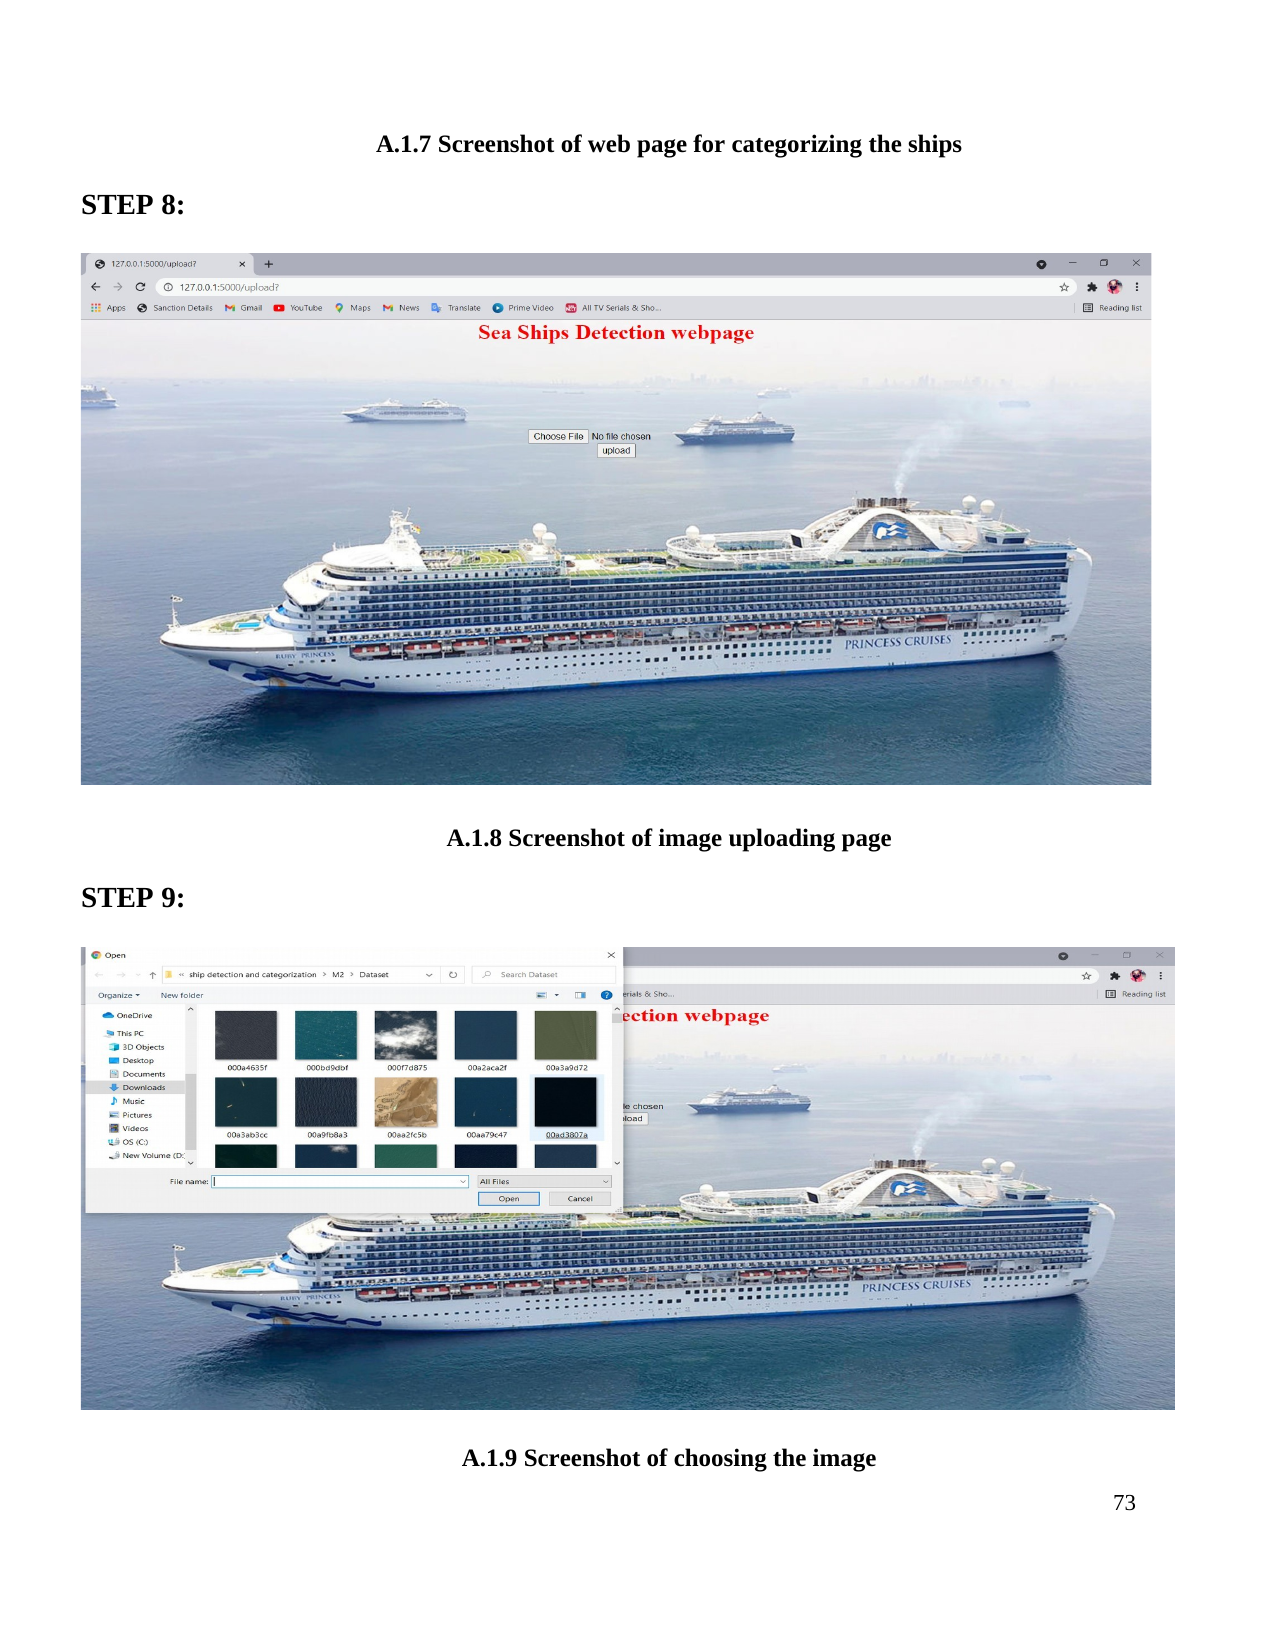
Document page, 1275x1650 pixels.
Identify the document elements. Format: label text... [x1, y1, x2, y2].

picture [80, 253, 1152, 785]
subtitle STEP 9: [81, 880, 189, 914]
subtitle STEP 8: [81, 187, 189, 220]
list Screenshot of choosing the image [462, 1443, 1248, 1472]
list Screenshot of web page for categorizing the ships [376, 129, 1248, 158]
picture [80, 947, 1175, 1410]
list Screenshot of image uploading page [446, 823, 1248, 851]
